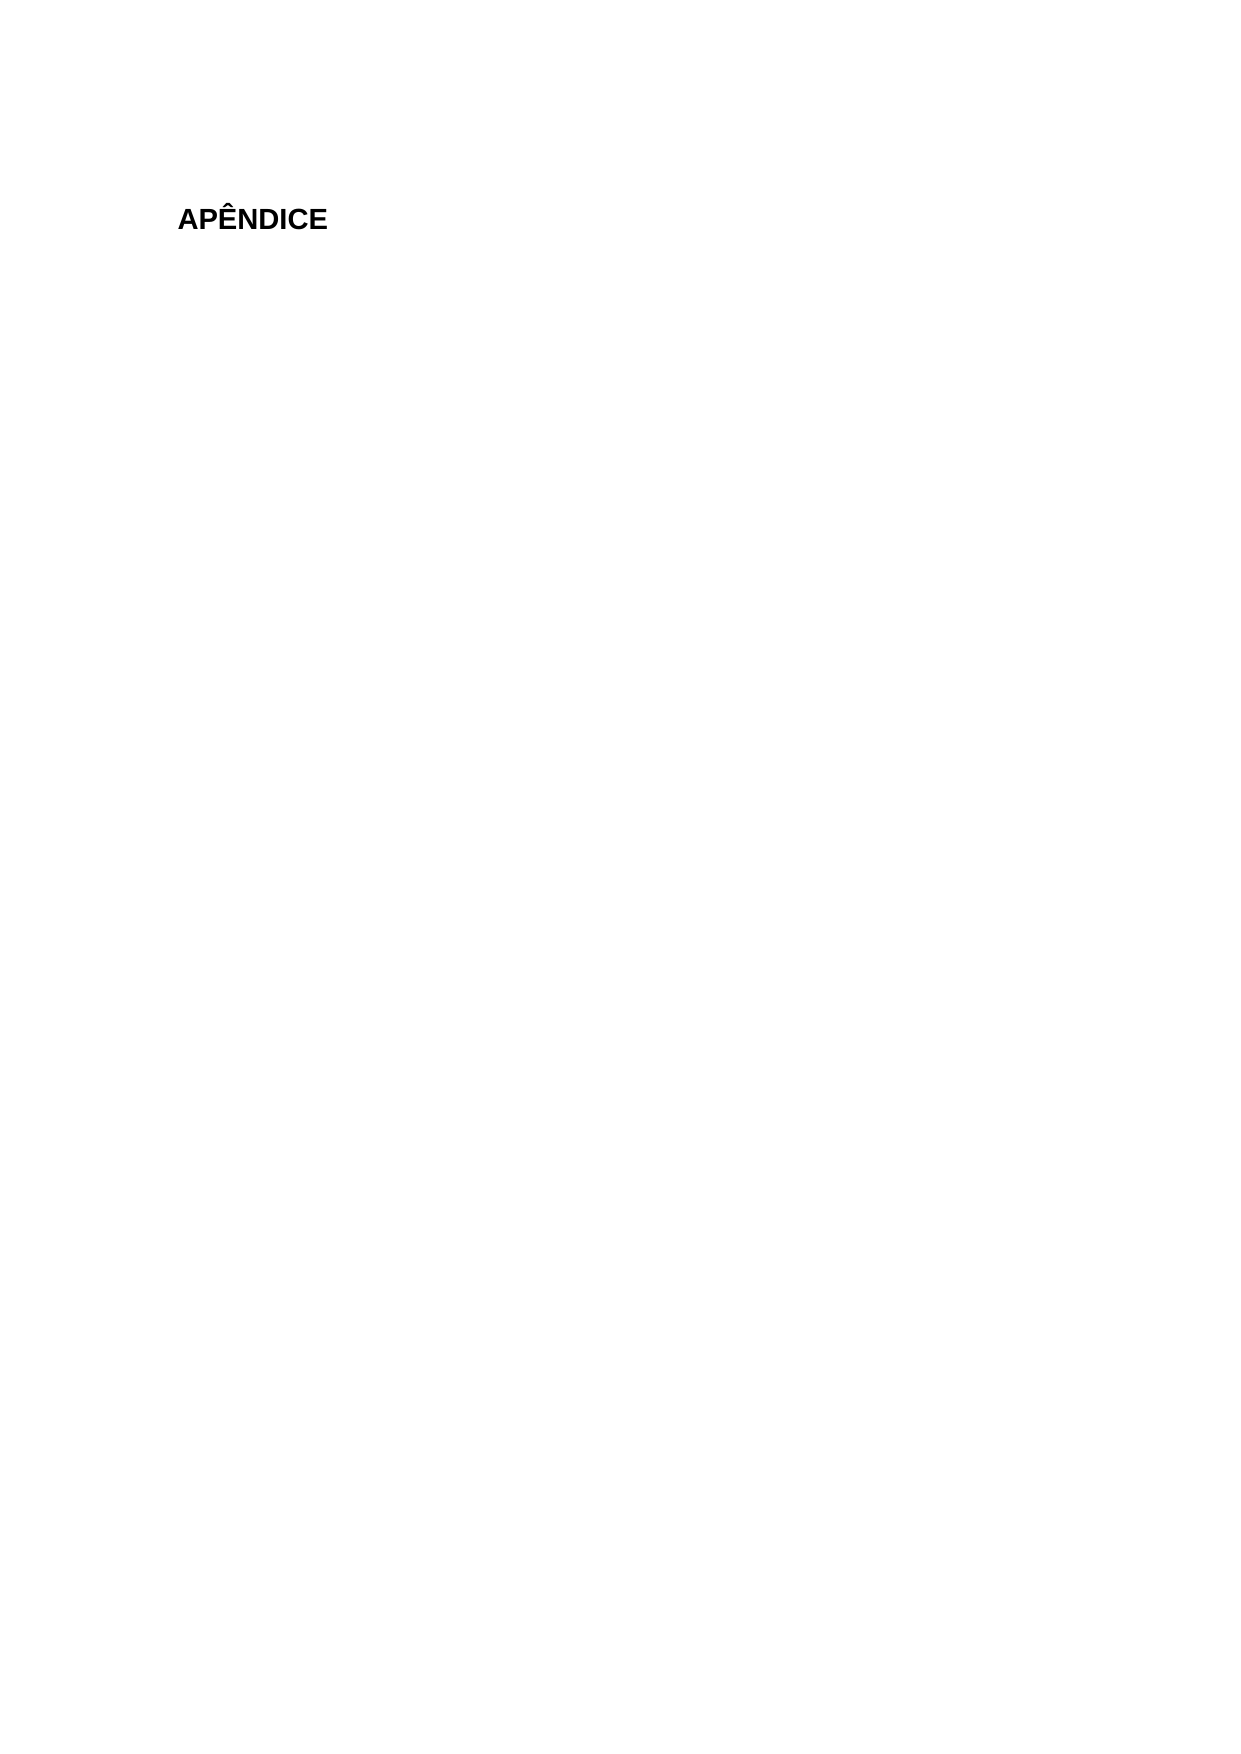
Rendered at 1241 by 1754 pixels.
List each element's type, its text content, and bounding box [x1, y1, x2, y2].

subtitle APÊNDICE [177, 202, 1122, 236]
